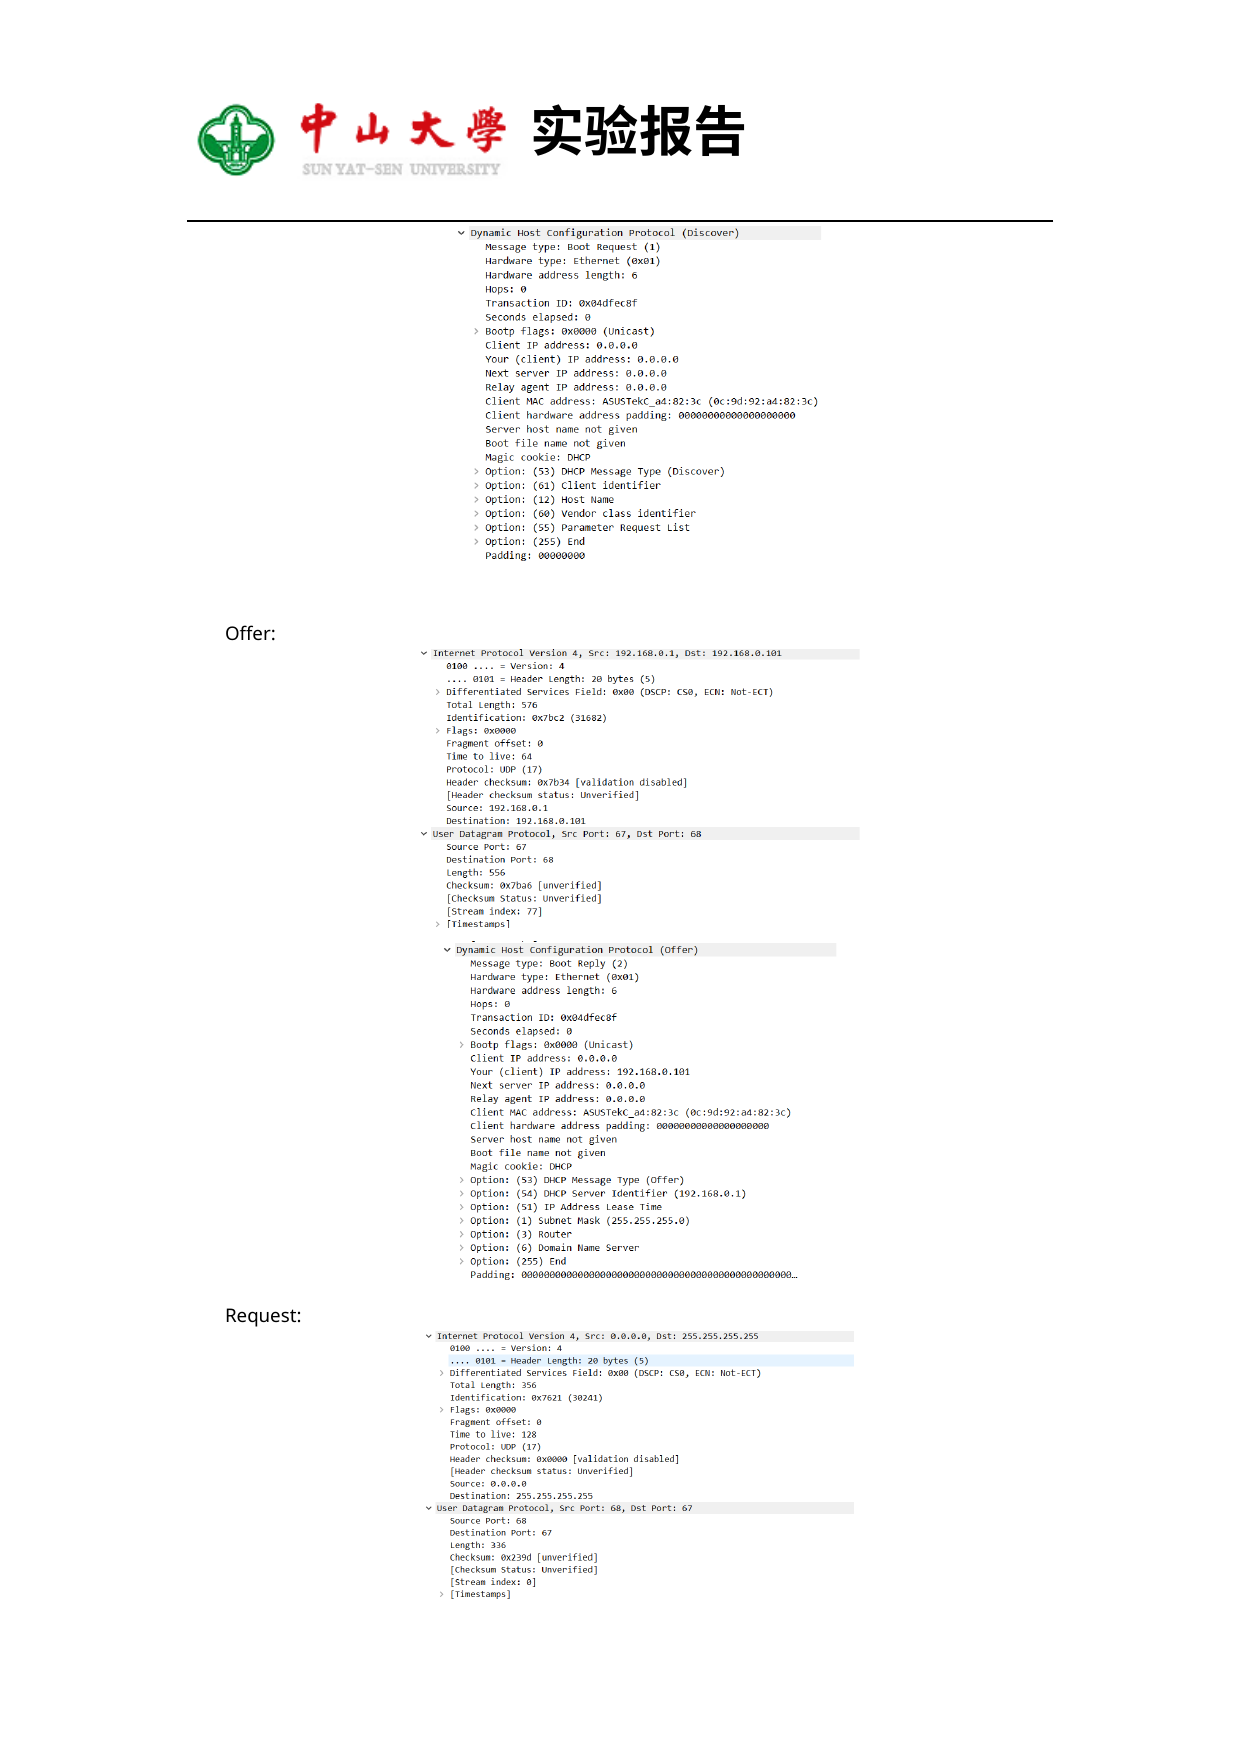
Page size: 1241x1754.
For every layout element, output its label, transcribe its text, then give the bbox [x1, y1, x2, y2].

picture [456, 226, 822, 565]
picture [441, 941, 837, 1281]
list Offer: [225, 617, 1053, 649]
picture [418, 649, 860, 928]
picture [423, 1331, 854, 1600]
list Request: [225, 1299, 1053, 1332]
picture [187, 98, 508, 182]
